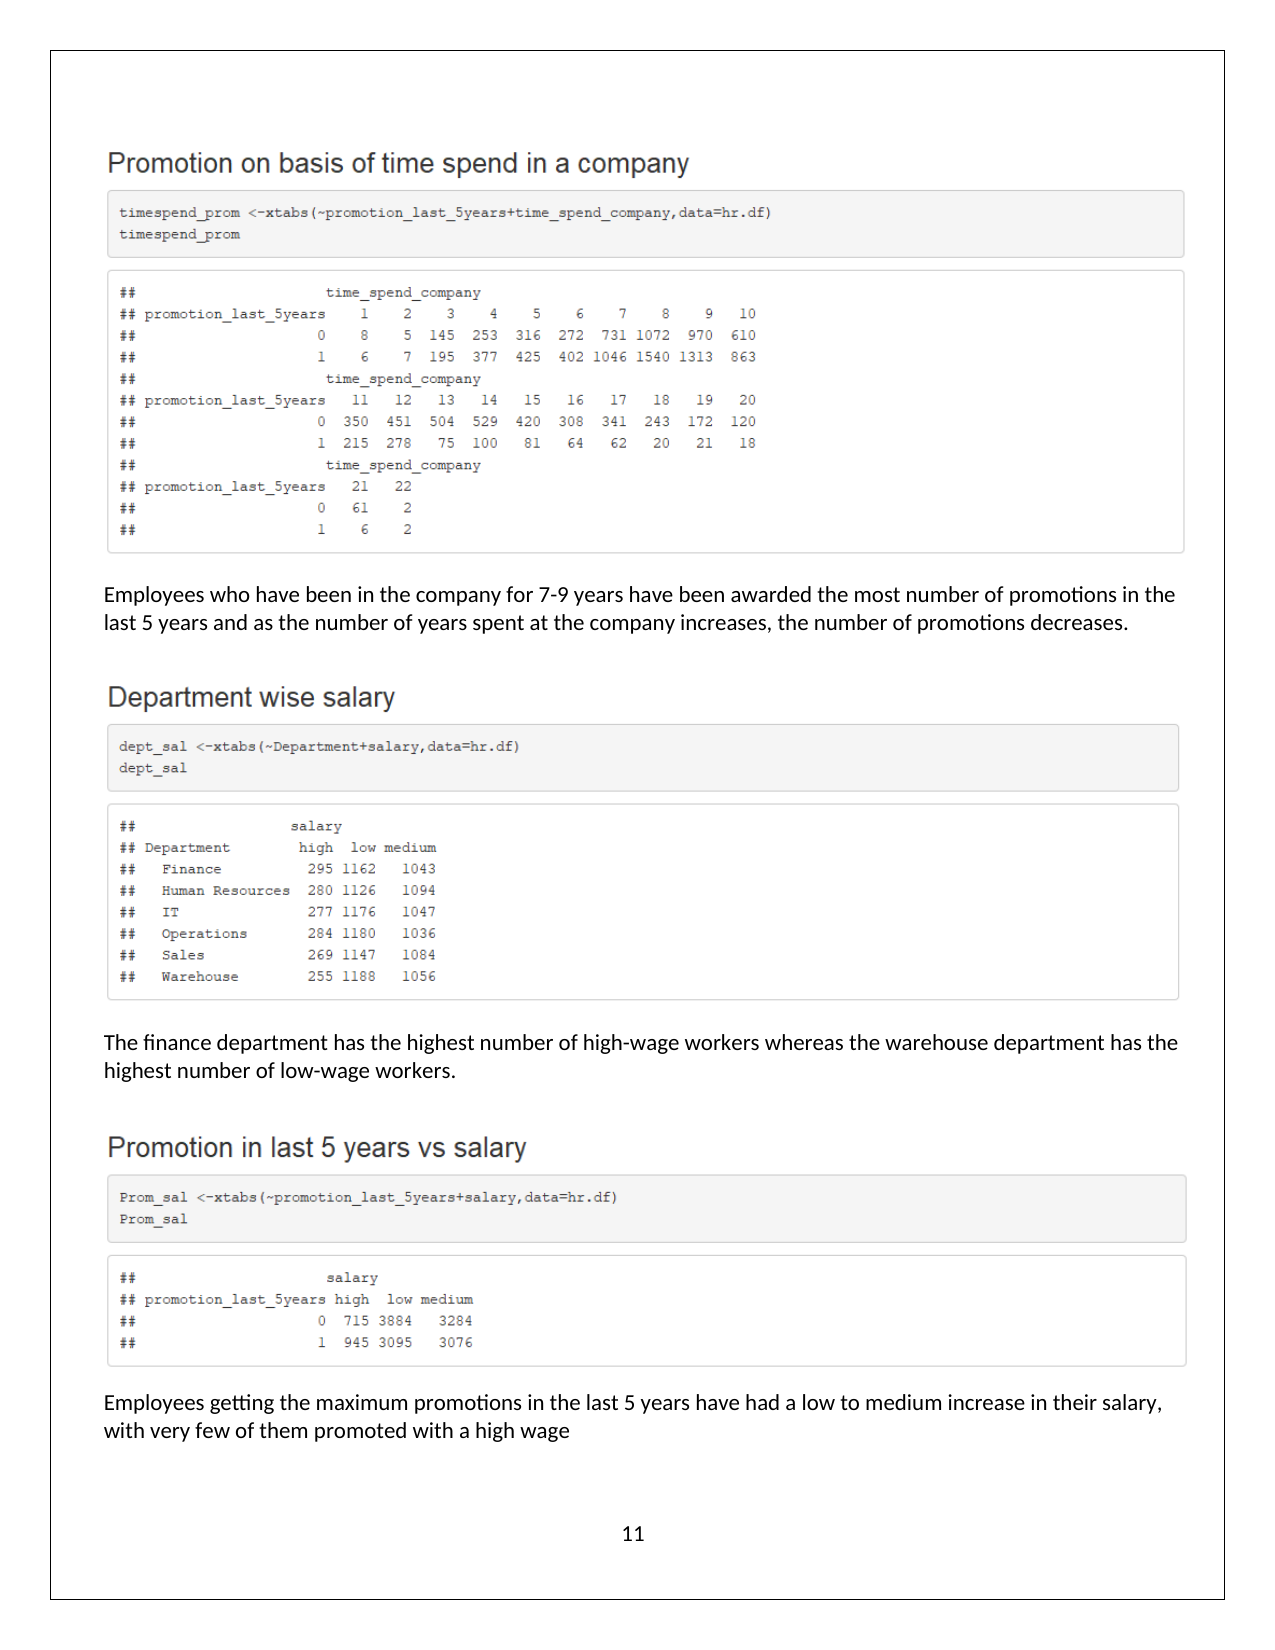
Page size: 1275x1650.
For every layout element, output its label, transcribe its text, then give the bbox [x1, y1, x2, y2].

text The finance department has the highest number of high-wage workers whereas the warehouse department has the highest number of low-wage workers. [103, 1028, 1191, 1084]
text Employees who have been in the company for 7-9 years have been awarded the most number of promotions in the last 5 years and as the number of years spent at the company increases, the number of promotions decreases. [103, 580, 1191, 636]
picture [103, 150, 1191, 561]
picture [103, 1131, 1191, 1370]
picture [103, 682, 1191, 1010]
text Employees getting the maximum promotions in the last 5 years have had a low to medium increase in their salary, with very few of them promoted with a high wage [103, 1388, 1191, 1444]
